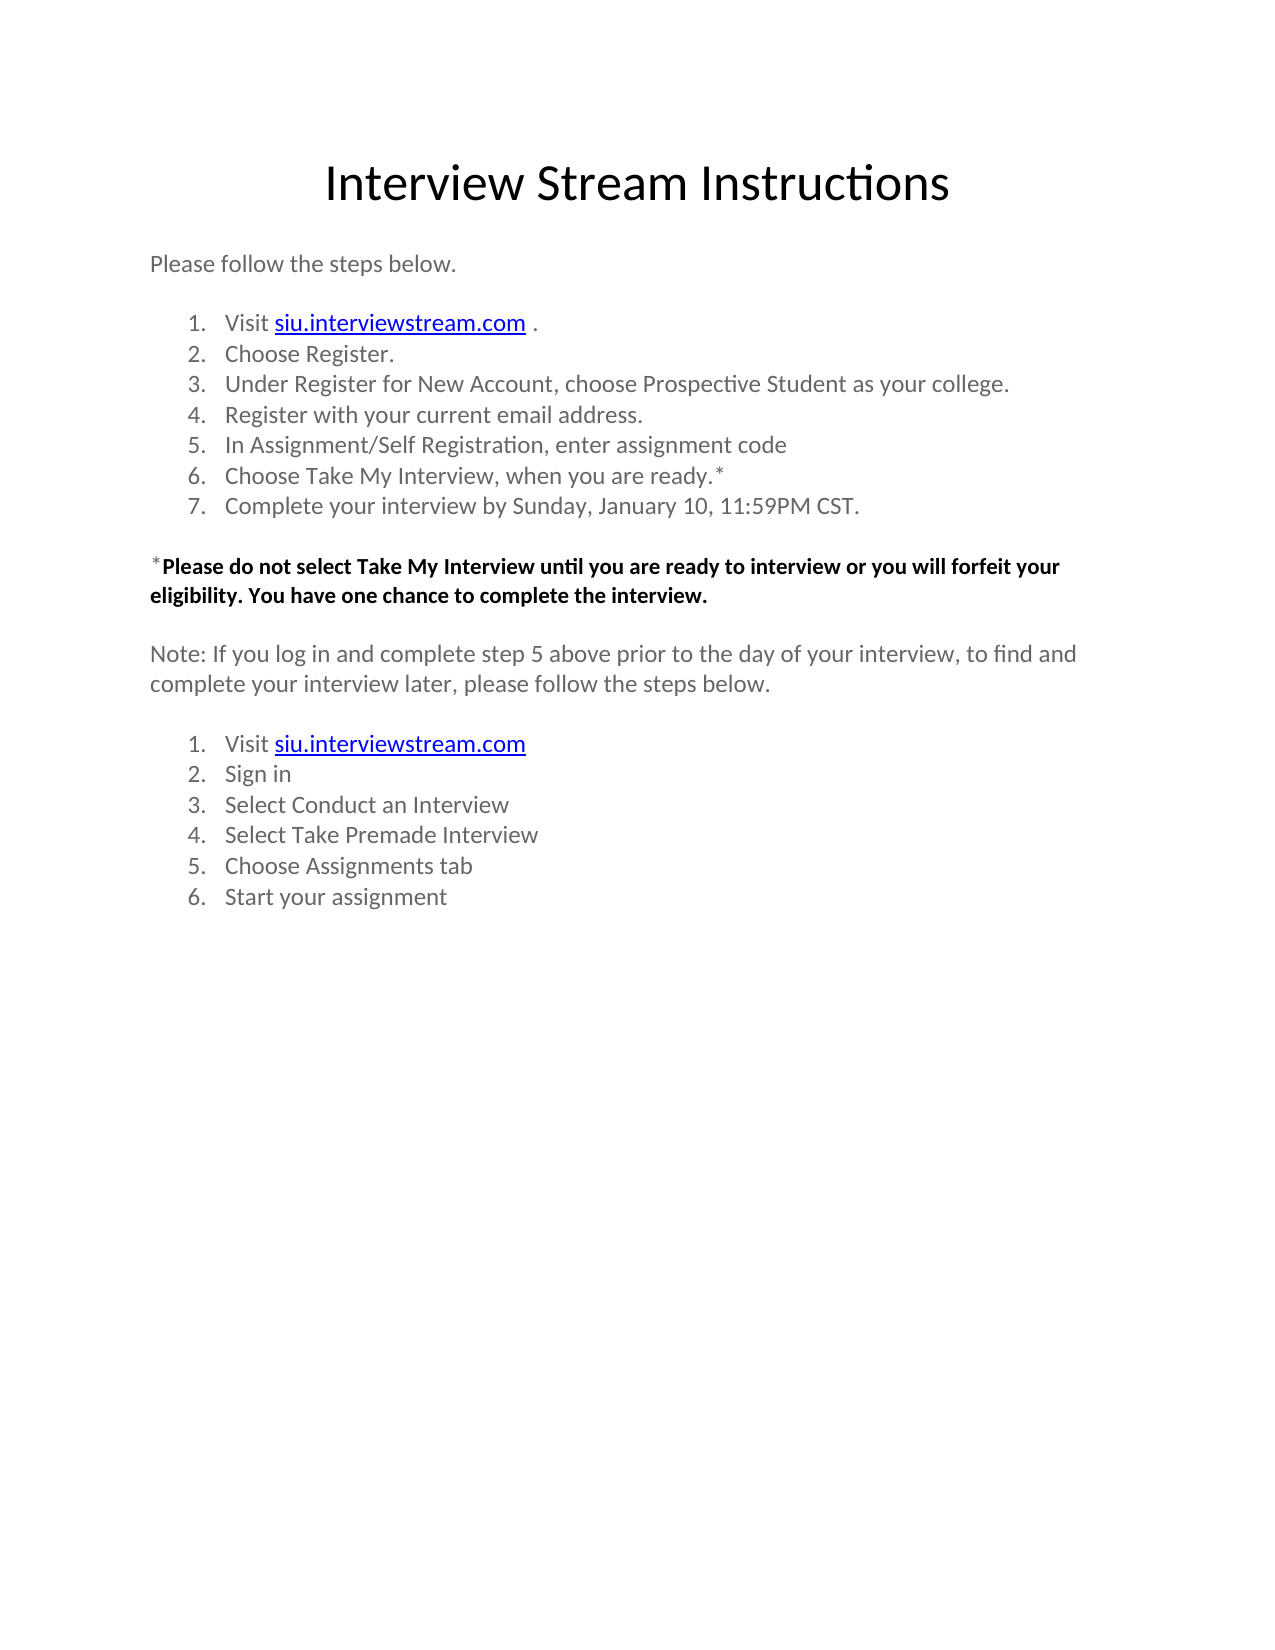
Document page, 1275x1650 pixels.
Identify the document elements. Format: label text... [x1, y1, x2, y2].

list Select Conduct an Interview [187, 789, 1125, 820]
list Start your assignment [187, 881, 1125, 911]
list Sign in [187, 759, 1125, 789]
list Register with your current email address. [187, 399, 1125, 429]
text *Please do not select Take My Interview until you are ready to interview or you will forfeit your eligibility. You have one chance to complete the interview. [150, 550, 1125, 609]
list Under Register for New Account, choose Prospective Student as your college. [187, 368, 1125, 399]
text Please follow the steps below. [150, 248, 1125, 278]
list Visit siu.interviewstream.com [187, 728, 1125, 759]
list Visit siu.interviewstream.com . [187, 307, 1125, 338]
list Select Take Premade Interview [187, 820, 1125, 850]
list Choose Assignments tab [187, 850, 1125, 881]
list Complete your interview by Sunday, January 10, 11:59PM CST. [187, 491, 1125, 521]
list Choose Register. [187, 338, 1125, 368]
text Interview Stream Instructions [150, 150, 1125, 213]
list In Assignment/Self Registration, enter assignment code [187, 429, 1125, 460]
list Choose Take My Interview, when you are ready.* [187, 460, 1125, 491]
text Note: If you log in and complete step 5 above prior to the day of your interview, to find and complete your interview later, please follow the steps below. [150, 638, 1125, 699]
